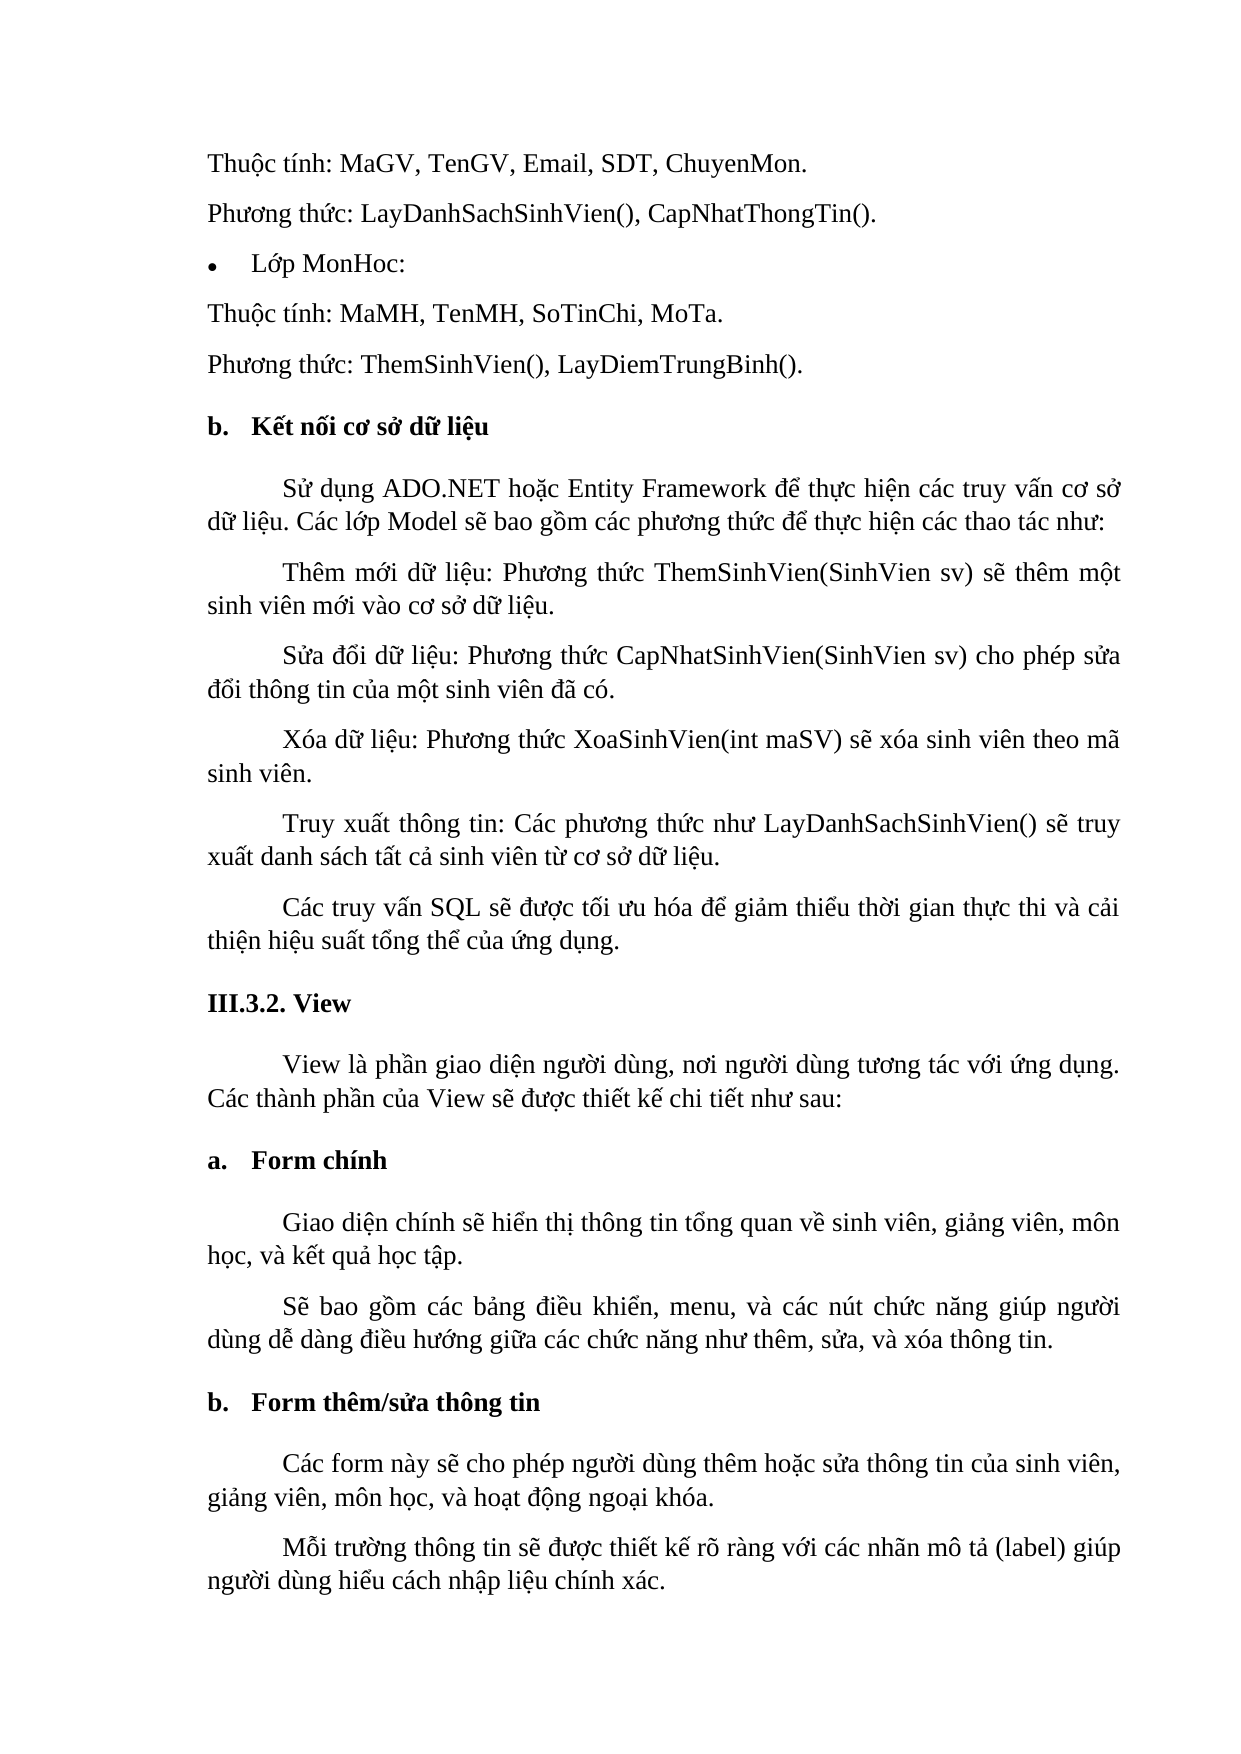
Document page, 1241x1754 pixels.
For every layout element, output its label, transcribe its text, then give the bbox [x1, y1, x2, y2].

text Giao diện chính sẽ hiển thị thông tin tổng quan về sinh viên, giảng viên, môn học, và kết quả học tập. [207, 1206, 1122, 1271]
text Thuộc tính: MaMH, TenMH, SoTinChi, MoTa. [207, 298, 1122, 329]
text Xóa dữ liệu: Phương thức XoaSinhVien(int maSV) sẽ xóa sinh viên theo mã sinh viên. [207, 723, 1122, 788]
subtitle Form thêm/sửa thông tin [207, 1386, 1122, 1417]
subtitle Kết nối cơ sở dữ liệu [207, 411, 1122, 442]
subtitle Form chính [207, 1144, 1122, 1176]
text Phương thức: LayDanhSachSinhVien(), CapNhatThongTin(). [207, 197, 1122, 228]
text Sử dụng ADO.NET hoặc Entity Framework để thực hiện các truy vấn cơ sở dữ liệu. Các lớp Model sẽ bao gồm các phương thức để thực hiện các thao tác như: [207, 472, 1122, 537]
text Mỗi trường thông tin sẽ được thiết kế rõ ràng với các nhãn mô tả (label) giúp người dùng hiểu cách nhập liệu chính xác. [207, 1531, 1122, 1596]
text Sẽ bao gồm các bảng điều khiển, menu, và các nút chức năng giúp người dùng dễ dàng điều hướng giữa các chức năng như thêm, sửa, và xóa thông tin. [207, 1289, 1122, 1354]
list Lớp MonHoc: [207, 247, 1122, 278]
text View là phần giao diện người dùng, nơi người dùng tương tác với ứng dụng. Các thành phần của View sẽ được thiết kế chi tiết như sau: [207, 1048, 1122, 1113]
text Thuộc tính: MaGV, TenGV, Email, SDT, ChuyenMon. [207, 147, 1122, 178]
text Thêm mới dữ liệu: Phương thức ThemSinhVien(SinhVien sv) sẽ thêm một sinh viên mới vào cơ sở dữ liệu. [207, 556, 1122, 620]
text Các truy vấn SQL sẽ được tối ưu hóa để giảm thiểu thời gian thực thi và cải thiện hiệu suất tổng thể của ứng dụng. [207, 891, 1122, 955]
text Sửa đổi dữ liệu: Phương thức CapNhatSinhVien(SinhVien sv) cho phép sửa đổi thông tin của một sinh viên đã có. [207, 639, 1122, 704]
text Các form này sẽ cho phép người dùng thêm hoặc sửa thông tin của sinh viên, giảng viên, môn học, và hoạt động ngoại khóa. [207, 1447, 1122, 1512]
text Truy xuất thông tin: Các phương thức như LayDanhSachSinhVien() sẽ truy xuất danh sách tất cả sinh viên từ cơ sở dữ liệu. [207, 807, 1122, 872]
subtitle III.3.2. View [207, 987, 1122, 1018]
text Phương thức: ThemSinhVien(), LayDiemTrungBinh(). [207, 348, 1122, 379]
